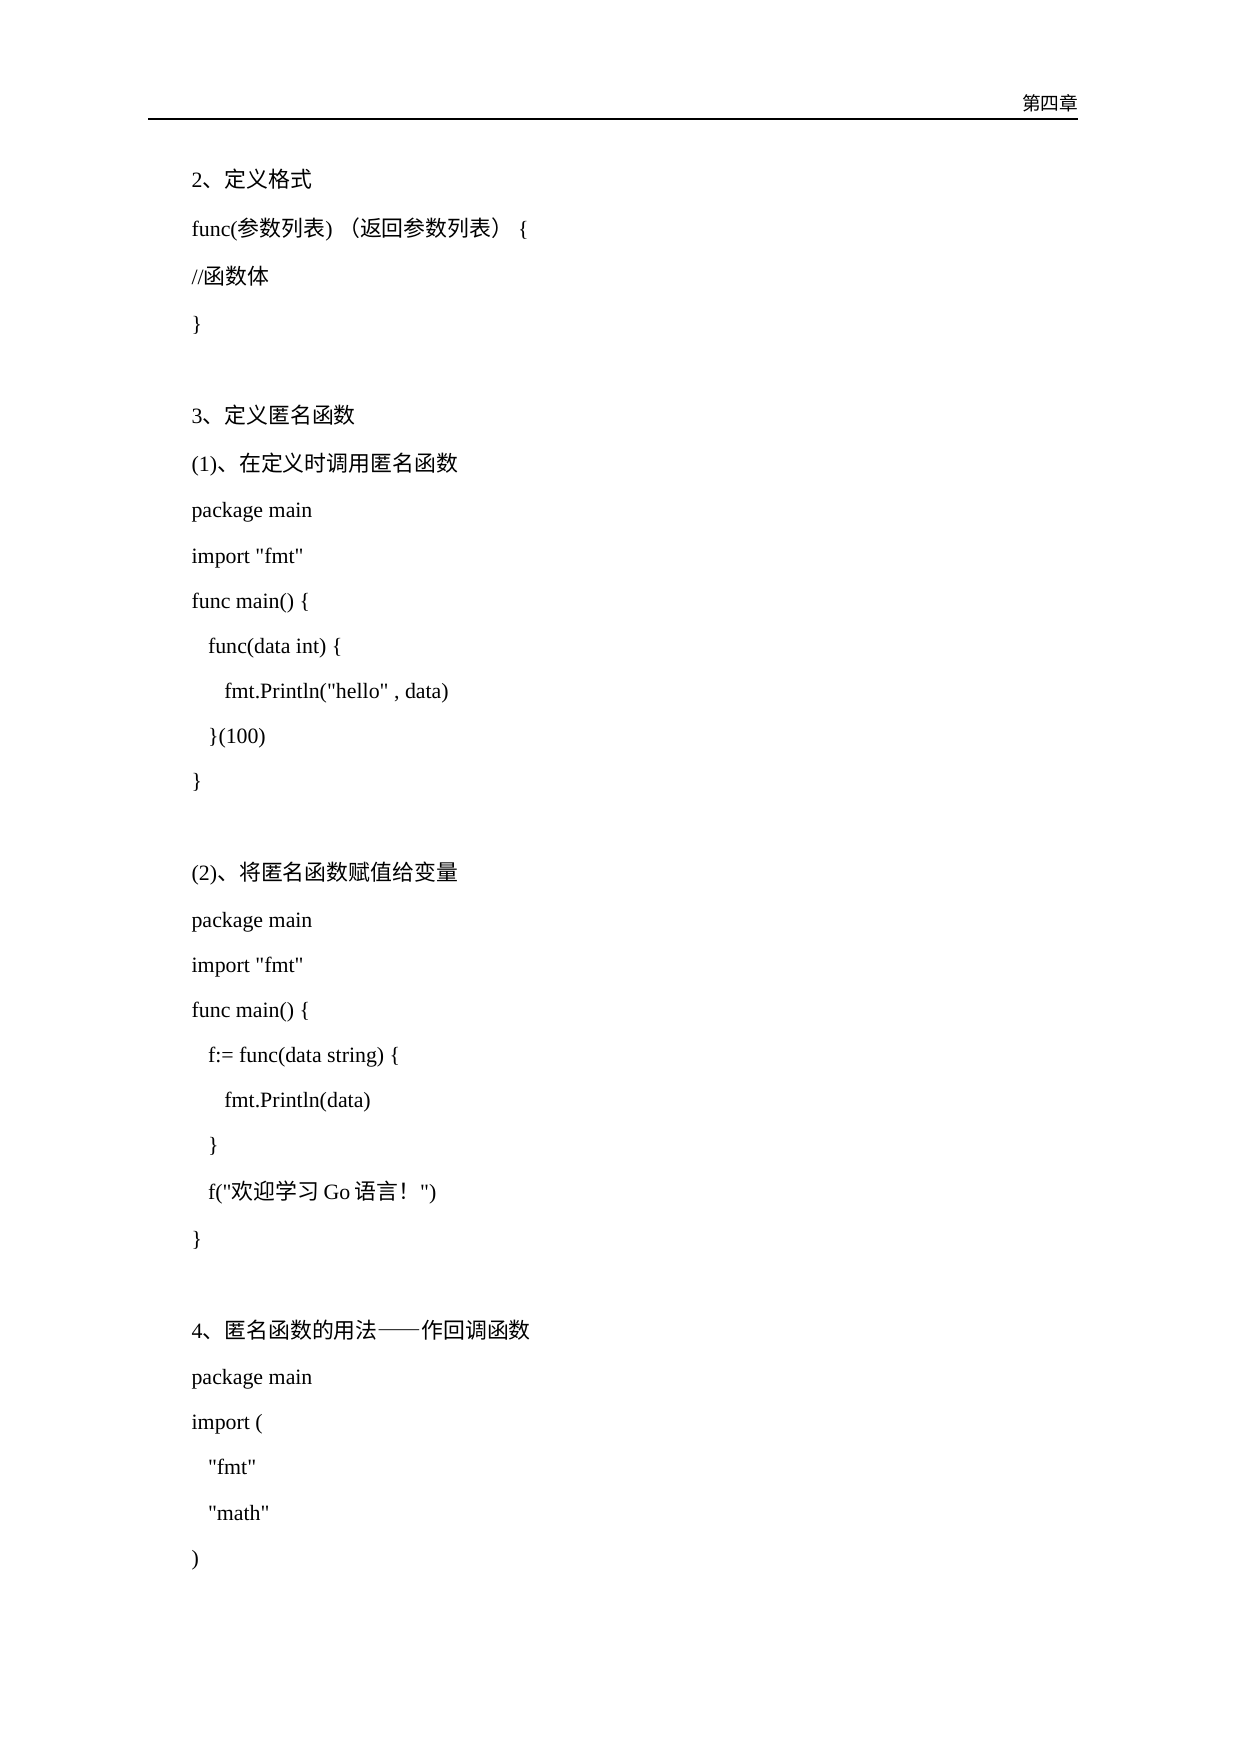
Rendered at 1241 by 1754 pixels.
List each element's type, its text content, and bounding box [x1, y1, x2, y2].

text func(data int) { [148, 629, 1078, 662]
text 4、匿名函数的用法——作回调函数 [148, 1312, 1078, 1345]
text ) [148, 1541, 1078, 1573]
text f("欢迎学习Go语言！") [148, 1174, 1078, 1206]
text //函数体 [148, 259, 1078, 291]
text fmt.Println("hello" , data) [148, 674, 1078, 707]
text package main [148, 1361, 1078, 1393]
text } [148, 1222, 1078, 1254]
text (2)、将匿名函数赋值给变量 [148, 855, 1078, 887]
text (1)、在定义时调用匿名函数 [148, 446, 1078, 478]
text import "fmt" [148, 948, 1078, 981]
text package main [148, 494, 1078, 526]
text func(参数列表) （返回参数列表） { [148, 210, 1078, 243]
text "fmt" [148, 1451, 1078, 1483]
text } [148, 1128, 1078, 1161]
text f:= func(data string) { [148, 1038, 1078, 1071]
text 2、定义格式 [148, 162, 1078, 194]
text } [148, 307, 1078, 339]
text fmt.Println(data) [148, 1083, 1078, 1116]
text func main() { [148, 584, 1078, 617]
text } [148, 764, 1078, 797]
text "math" [148, 1496, 1078, 1528]
text package main [148, 903, 1078, 936]
text 3、定义匿名函数 [148, 397, 1078, 430]
text }(100) [148, 719, 1078, 752]
text import "fmt" [148, 539, 1078, 571]
text import ( [148, 1406, 1078, 1438]
text func main() { [148, 993, 1078, 1026]
